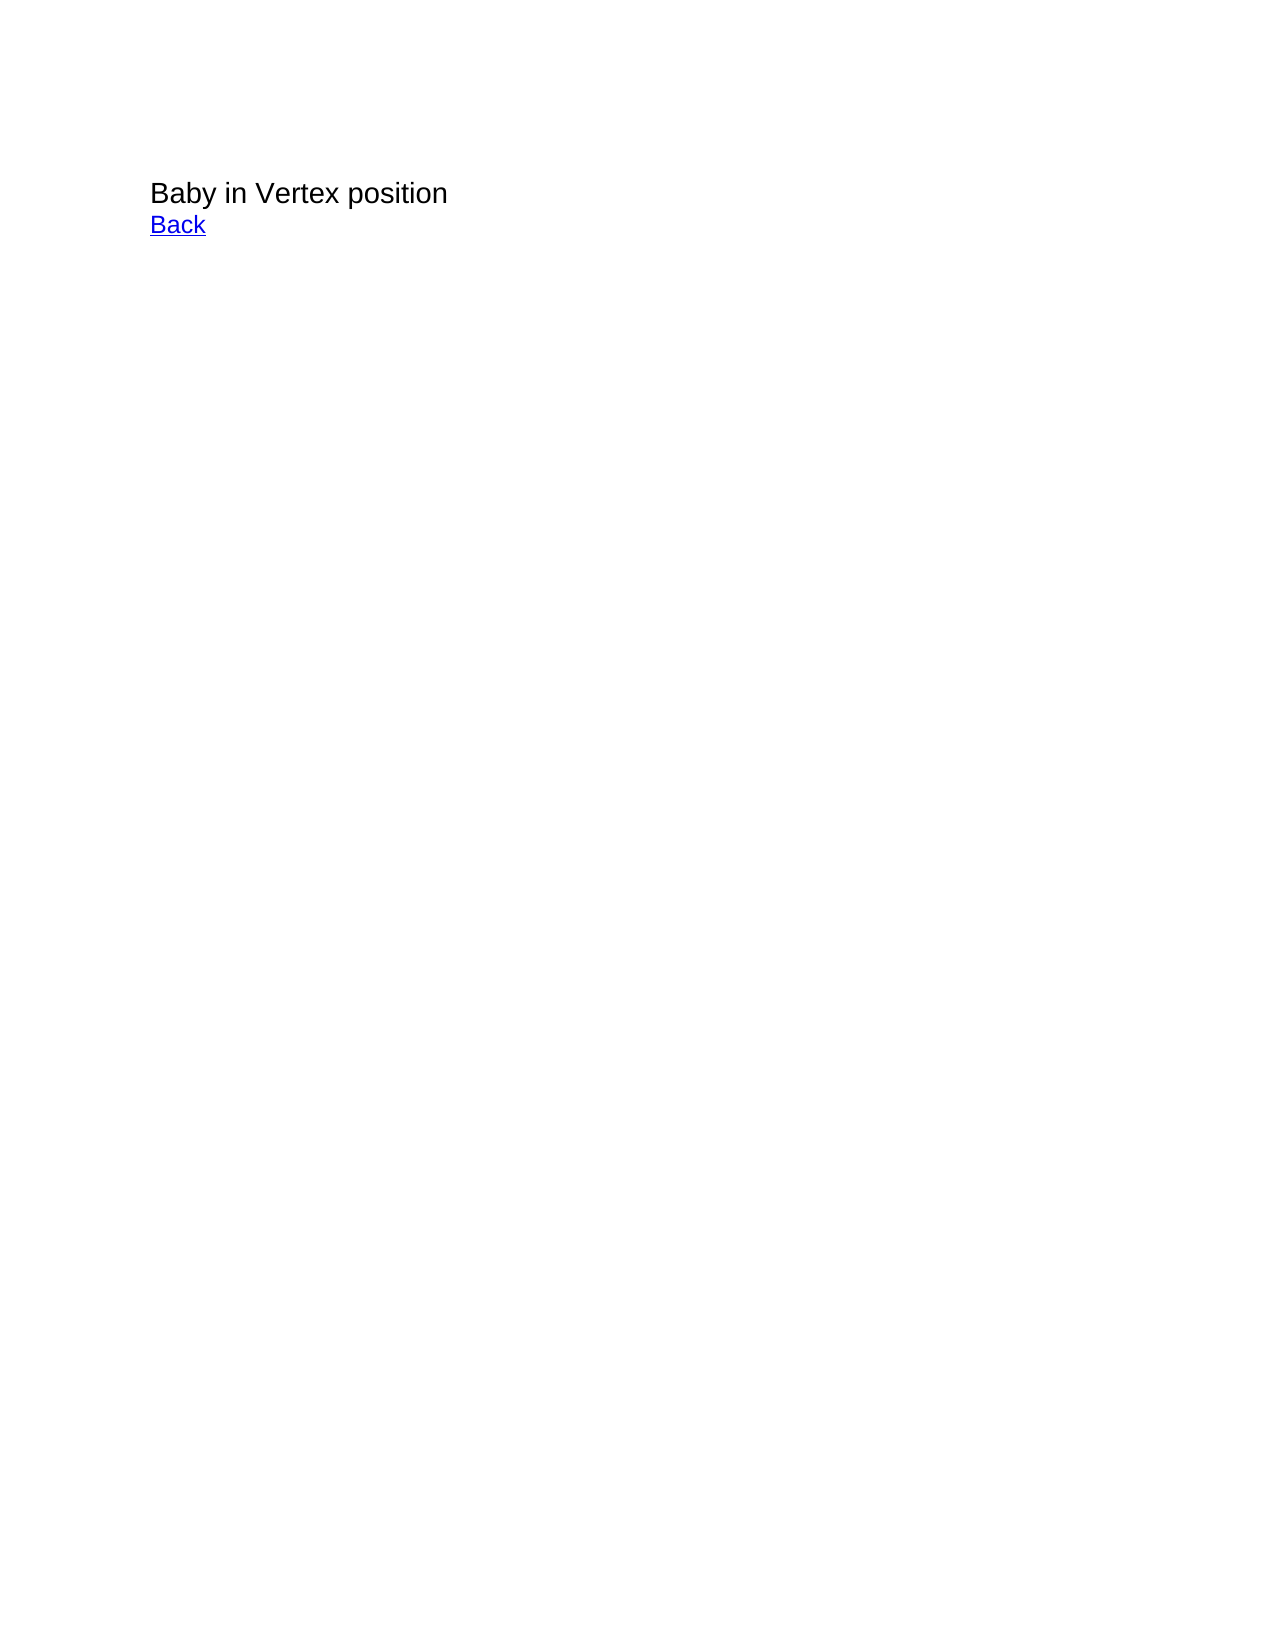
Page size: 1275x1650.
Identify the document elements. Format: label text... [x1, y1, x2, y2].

text Baby in Vertex position [150, 176, 1125, 210]
text Back [150, 210, 1125, 239]
